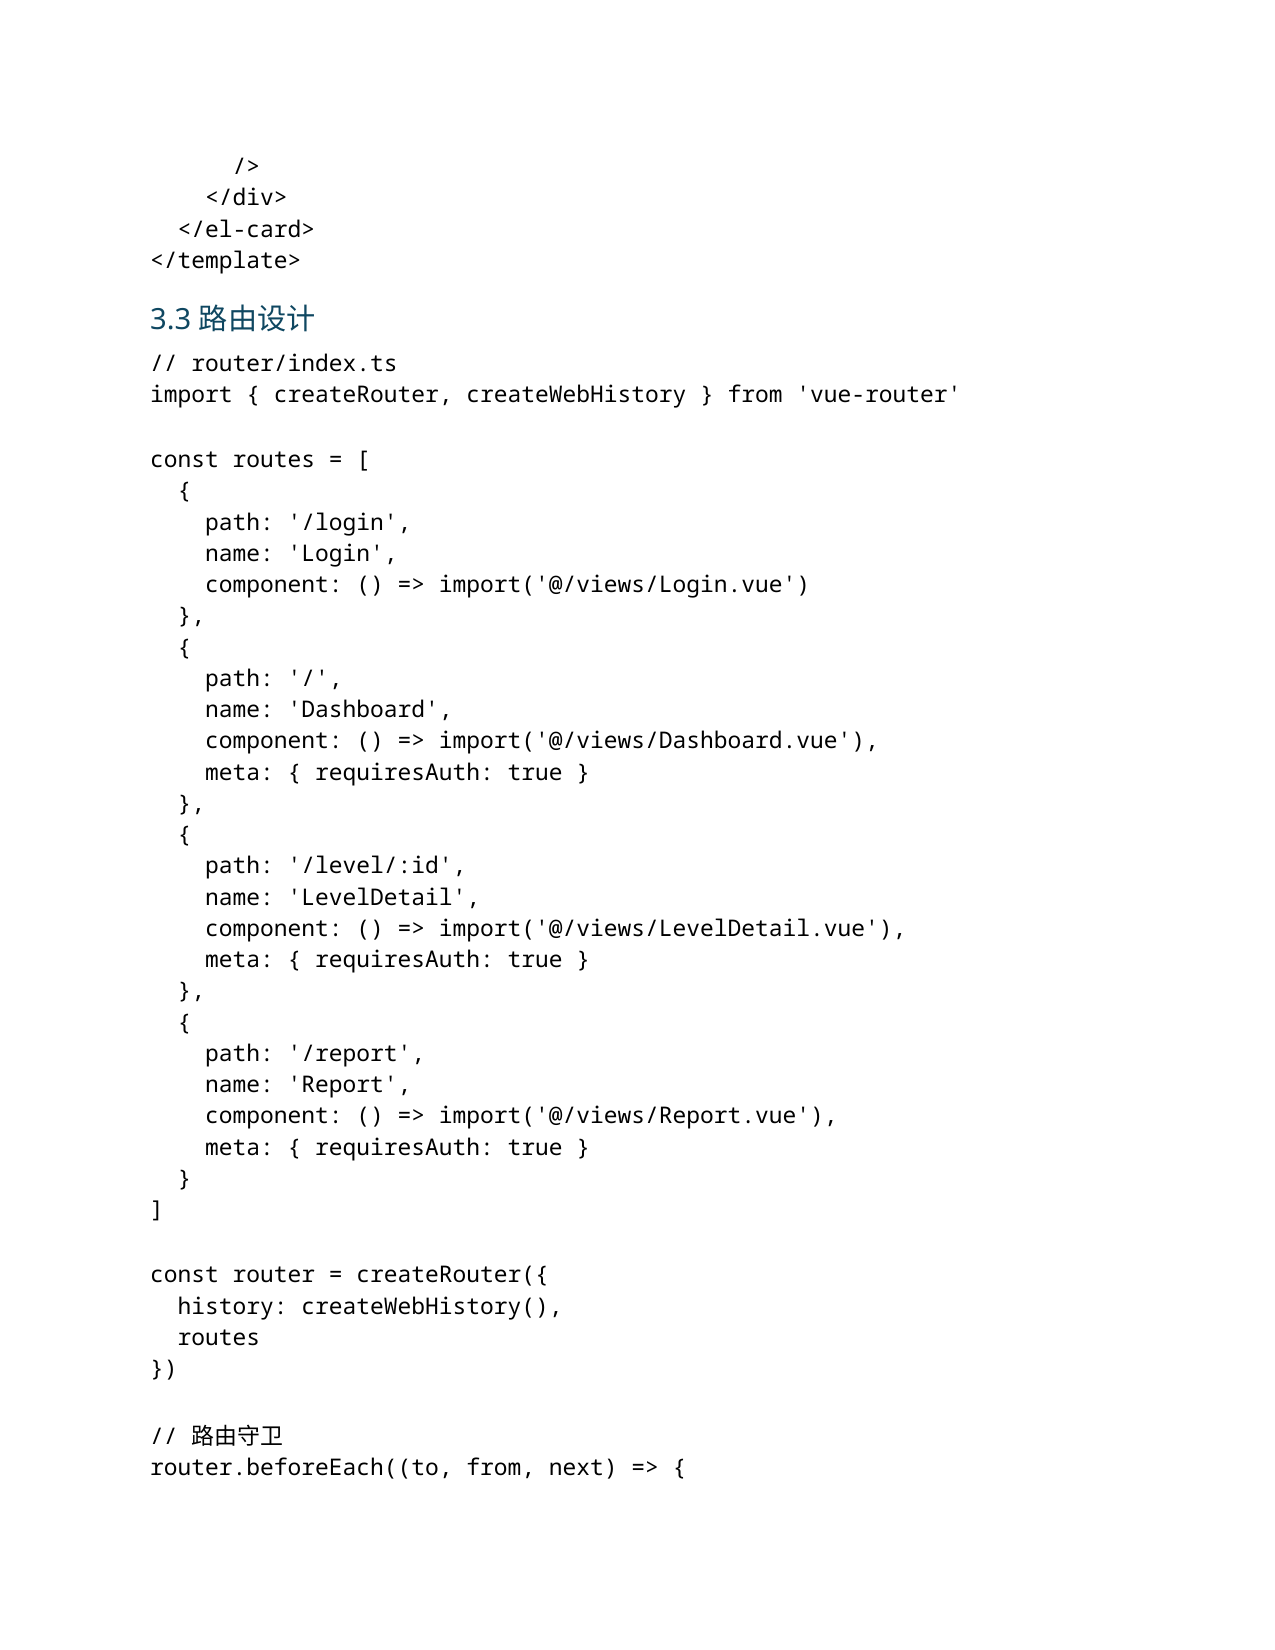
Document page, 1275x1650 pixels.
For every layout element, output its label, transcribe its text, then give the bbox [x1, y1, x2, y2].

subtitle 3.3 路由设计 [150, 296, 1125, 338]
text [150, 150, 1125, 275]
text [150, 347, 1125, 1482]
